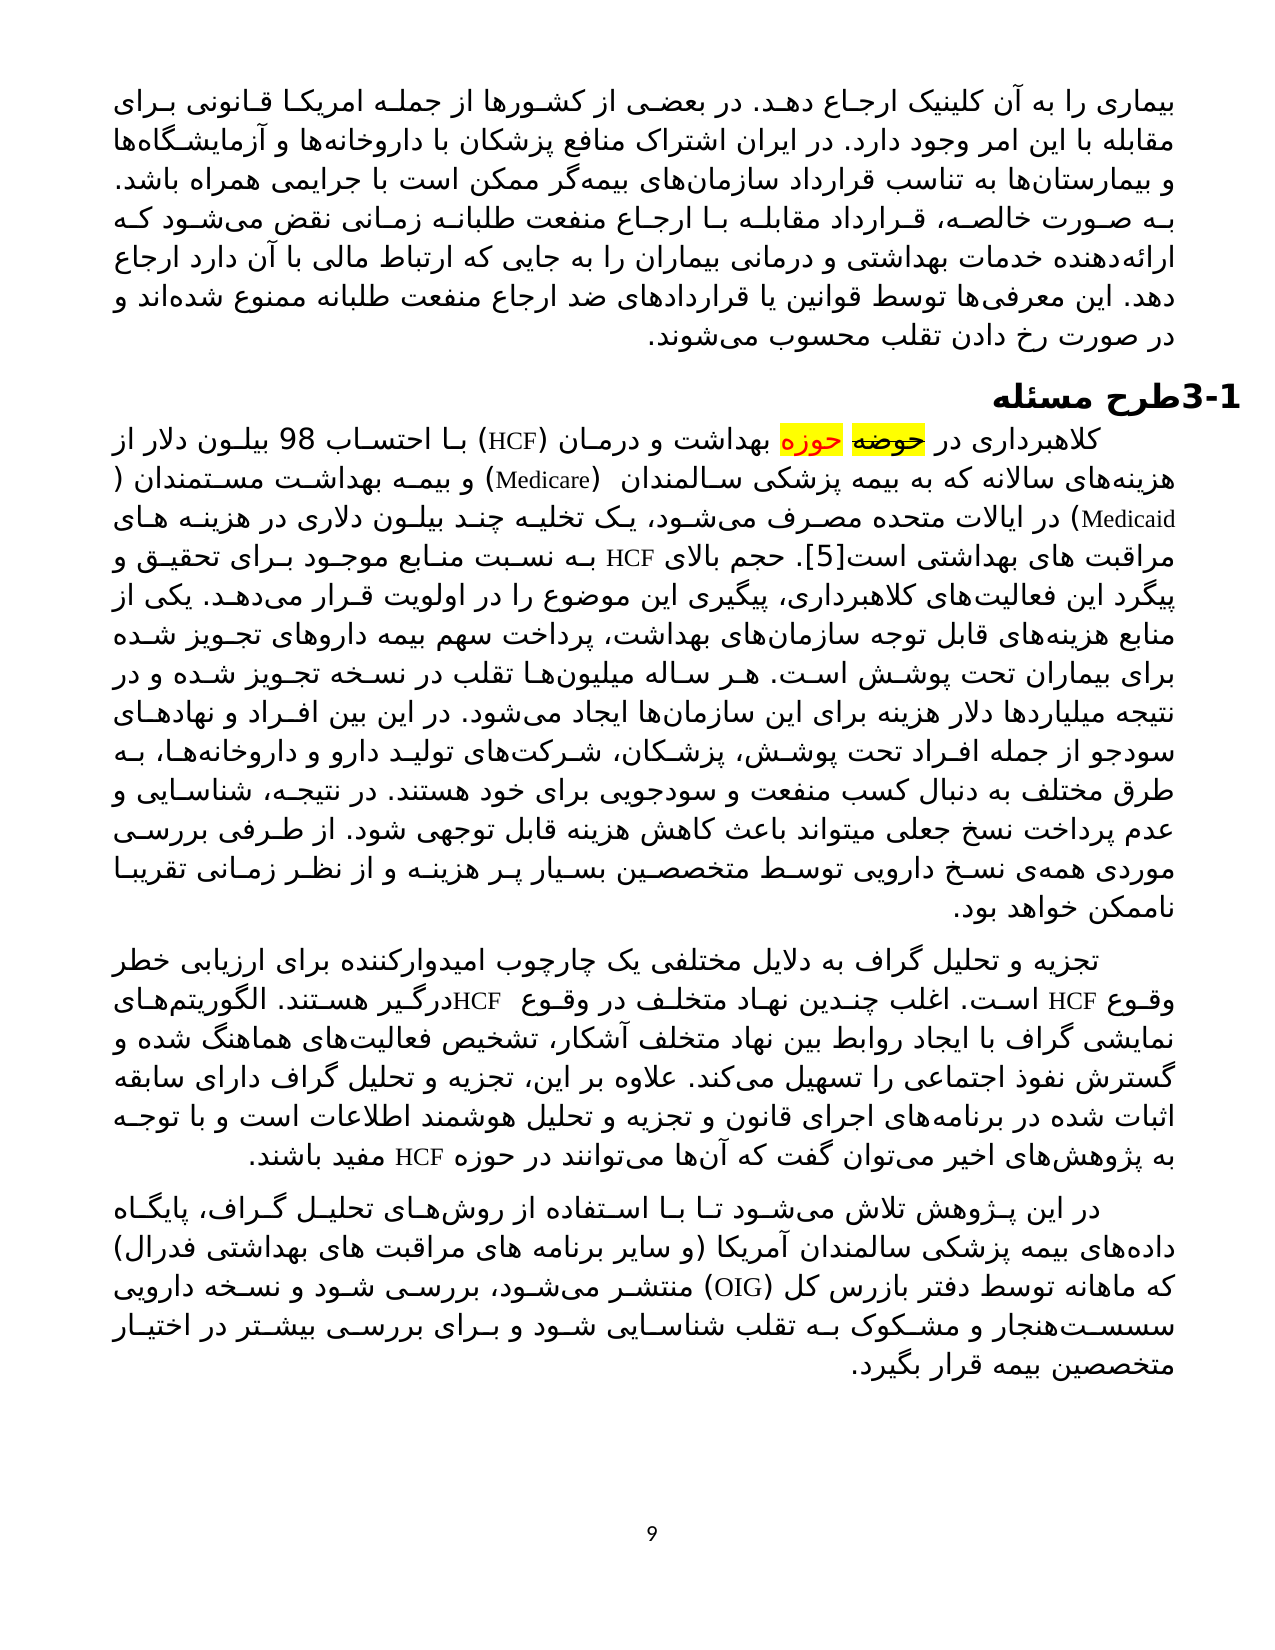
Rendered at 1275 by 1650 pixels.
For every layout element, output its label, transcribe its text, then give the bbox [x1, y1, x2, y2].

subtitle طرح مسئله [112, 378, 1181, 417]
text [112, 84, 1176, 352]
text کلاهبرداری در حوضه‌ حوزه بهداشت و درمان (HCF) با احتساب 98 بیلون دلار از هزینه‌های سالانه که به بیمه پزشکی سالمندان (Medicare) و بیمه بهداشت مستمندان (Medicaid) در ایالات متحده مصرف می‌شود، یک تخلیه چند بیلون دلاری در هزینه های مراقبت های بهداشتی است[5]. حجم بالای HCF به نسبت منابع موجود برای تحقیق و پیگرد این فعالیت‌های کلاهبرداری، پیگیری این موضوع را در اولویت قرار می‌دهد. یکی از منابع هزینه‌های قابل توجه سازمان‌های بهداشت، پرداخت سهم بیمه داروهای تجویز شده برای بیماران تحت پوشش است. هر ساله میلیون‌ها تقلب در نسخه تجویز شده و در نتیجه میلیاردها دلار هزینه برای این سازمان‌ها ایجاد می‌شود. در این بین افراد و نهادهای سودجو از جمله افراد تحت پوشش، پزشکان، شرکت‌های تولید دارو و داروخانه‌ها، به طرق مختلف به دنبال کسب منفعت و سودجویی برای خود هستند. در نتیجه، شناسایی و عدم پرداخت نسخ جعلی میتواند باعث کاهش هزینه قابل توجهی شود. از طرفی بررسی موردی همه‌ی نسخ دارویی توسط متخصصین بسیار پر هزینه و از نظر زمانی تقریبا ناممکن خواهد بود. [112, 422, 1176, 924]
text در این پژوهش تلاش می‌شود تا با استفاده از روش‌های تحلیل گراف، پایگاه داده‌های بیمه پزشکی سالمندان آمریکا (و سایر برنامه های مراقبت های بهداشتی فدرال) که ماهانه توسط دفتر بازرس کل (OIG) منتشر می‌شود، بررسی شود و نسخه دارویی سسست‌هنجار و مشکوک به تقلب شناسایی شود و برای بررسی بیشتر در اختیار متخصصین بیمه قرار بگیرد. [112, 1192, 1176, 1382]
text تجزیه و تحلیل گراف به دلایل مختلفی یک چارچوب امیدوارکننده برای ارزیابی خطر وقوع HCF است. اغلب چندین نهاد متخلف در وقوع HCFدرگیر هستند. الگوریتم‌های نمایشی گراف با ایجاد روابط بین نهاد متخلف آشکار، تشخیص فعالیت‌های هماهنگ شده و گسترش نفوذ اجتماعی را تسهیل می‌کند. علاوه بر این، تجزیه و تحلیل گراف دارای سابقه اثبات شده در برنامه‌های اجرای قانون و تجزیه و تحلیل هوشمند اطلاعات است و با توجه به پژوهش‌های اخیر می‌توان گفت که آن‌ها می‌توانند در حوزه HCF مفید باشند. [112, 943, 1176, 1172]
